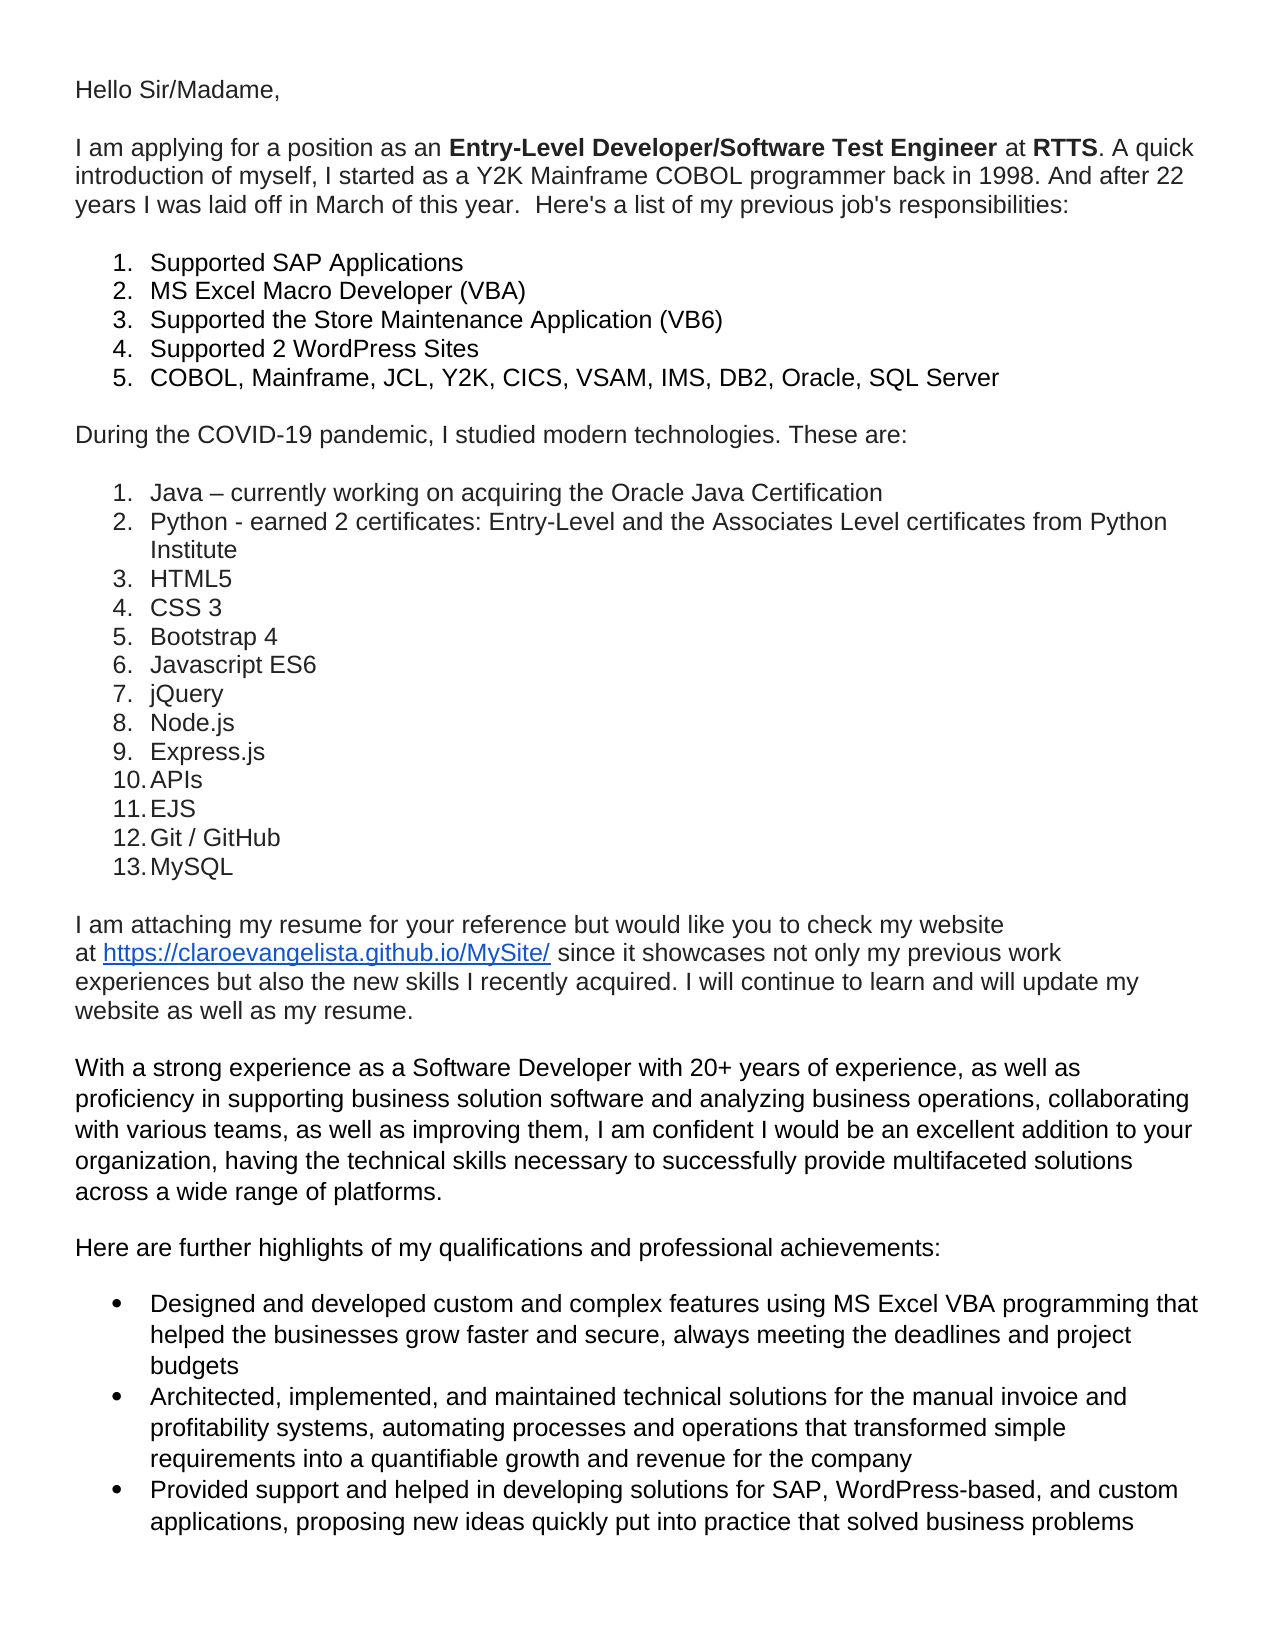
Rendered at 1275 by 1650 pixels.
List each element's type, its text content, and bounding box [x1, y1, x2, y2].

list CSS 3 [112, 593, 1200, 622]
list jQuery [112, 679, 1200, 708]
list Node.js [112, 708, 1200, 737]
list Architected, implemented, and maintained technical solutions for the manual invoice and profitability systems, automating processes and operations that transformed simple requirements into a quantifiable growth and revenue for the company [112, 1382, 1200, 1473]
text Here are further highlights of my qualifications and professional achievements: [75, 1233, 1200, 1262]
text I am applying for a position as an Entry-Level Developer/Software Test Engineer at RTTS. A quick introduction of myself, I started as a Y2K Mainframe COBOL programmer back in 1998. And after 22 years I was laid off in March of this year. Here's a list of my previous job's responsibilities: [75, 132, 1200, 219]
list Bootstrap 4 [112, 622, 1200, 650]
list Git / GituHubHub [112, 823, 1200, 852]
list Provided support and helped in developing solutions for SAP, WordPress-based, and custom applications, proposing new ideas quickly put into practice that solved business problems [112, 1475, 1200, 1535]
text During the COVID-19 pandemic, I studied modern technologies. These are: [75, 420, 1200, 449]
list Supported the Store Maintenance Application (VB6) [112, 305, 1200, 334]
text I am attaching my resume for your reference but would like you to check my website at https://claroevangelista.github.io/MySite/ since it showcases not only my previous work experiences but also the new skills I recently acquired. I will continue to learn and will update my website as well as my resume. [75, 909, 1200, 1024]
list Java – currently working on acquiring the Oracle Java Certification [112, 478, 1200, 507]
list MS Excel Macro Developer (VBA) [112, 276, 1200, 305]
text Hello Sir/Madame, [75, 75, 1200, 104]
list Express.js [112, 737, 1200, 765]
list Python - earned 2 certificates: Entry-Level and the Associates Level certificates from Python Institute [112, 507, 1200, 564]
list Supported SAP Applications [112, 247, 1200, 276]
list MySQL [112, 852, 1200, 880]
text With a strong experience as a Software Developer with 20+ years of experience, as well as proficiency in supporting business solution software and analyzing business operations, collaborating with various teams, as well as improving them, I am confident I would be an excellent addition to your organization, having the technical skills necessary to successfully provide multifaceted solutions across a wide range of platforms. [75, 1053, 1200, 1206]
list Supported 2 WordPress Sites [112, 334, 1200, 362]
list APIs [112, 765, 1200, 794]
list EJS [112, 794, 1200, 823]
list HTML5 [112, 564, 1200, 593]
list Javascript ES6 [112, 650, 1200, 679]
list COBOL, Mainframe, JCL, Y2K, CICS, VSAM, IMS, DB2, Oracle, SQL Server [112, 362, 1200, 391]
list Designed and developed custom and complex features using MS Excel VBA programming that helped the businesses grow faster and secure, always meeting the deadlines and project budgets [112, 1289, 1200, 1380]
